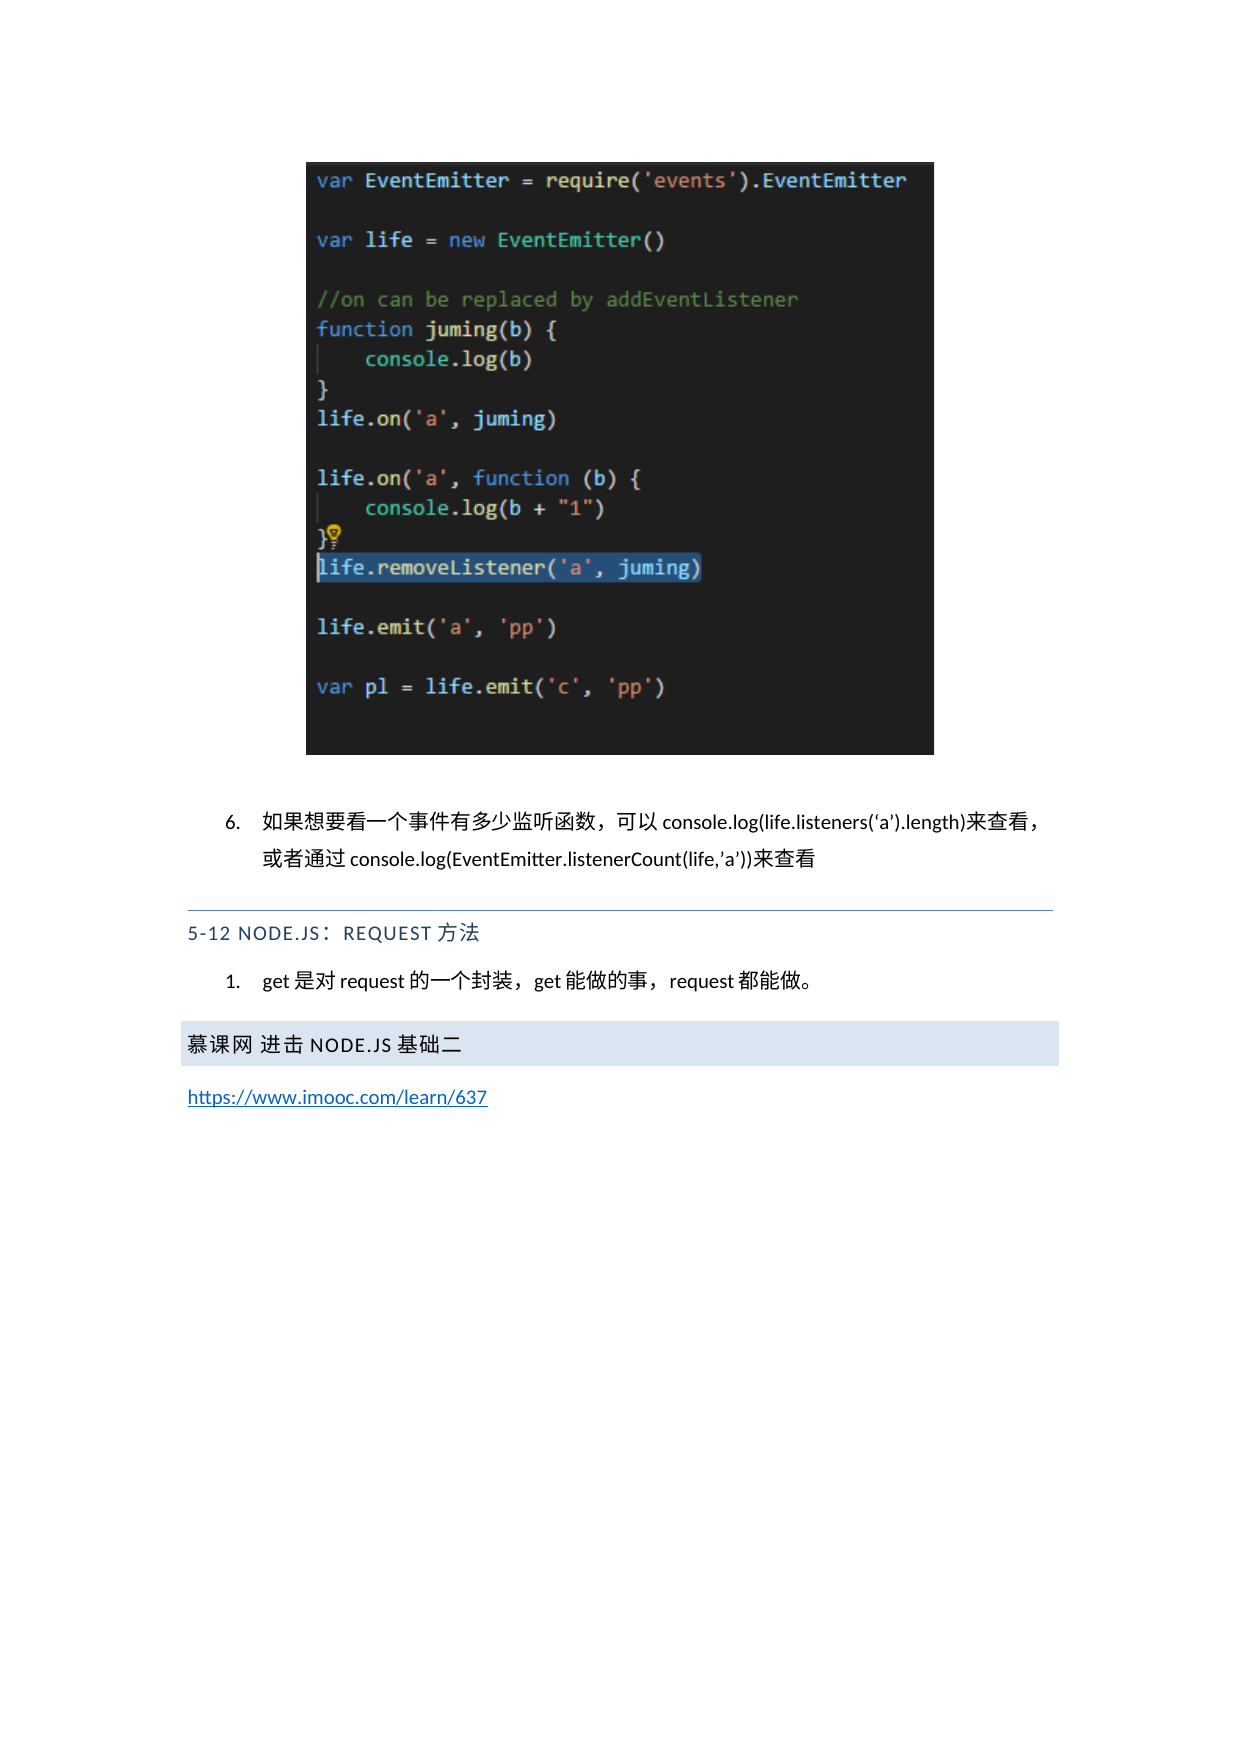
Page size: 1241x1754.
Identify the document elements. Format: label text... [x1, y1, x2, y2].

subtitle 慕课网 进击NODE.JS基础二 [188, 1027, 1053, 1059]
text https://www.imooc.com/learn/637 [187, 1080, 1053, 1113]
picture [306, 162, 935, 755]
subtitle 5-12 Node.js：request方法 [187, 911, 1053, 948]
list get是对request的一个封装，get能做的事，request都能做。 [225, 963, 1053, 995]
list 如果想要看一个事件有多少监听函数，可以console.log(life.listeners(‘a’).length)来查看，或者通过console.log(EventEmitter.listenerCount(life,’a’))来查看 [225, 804, 1053, 874]
